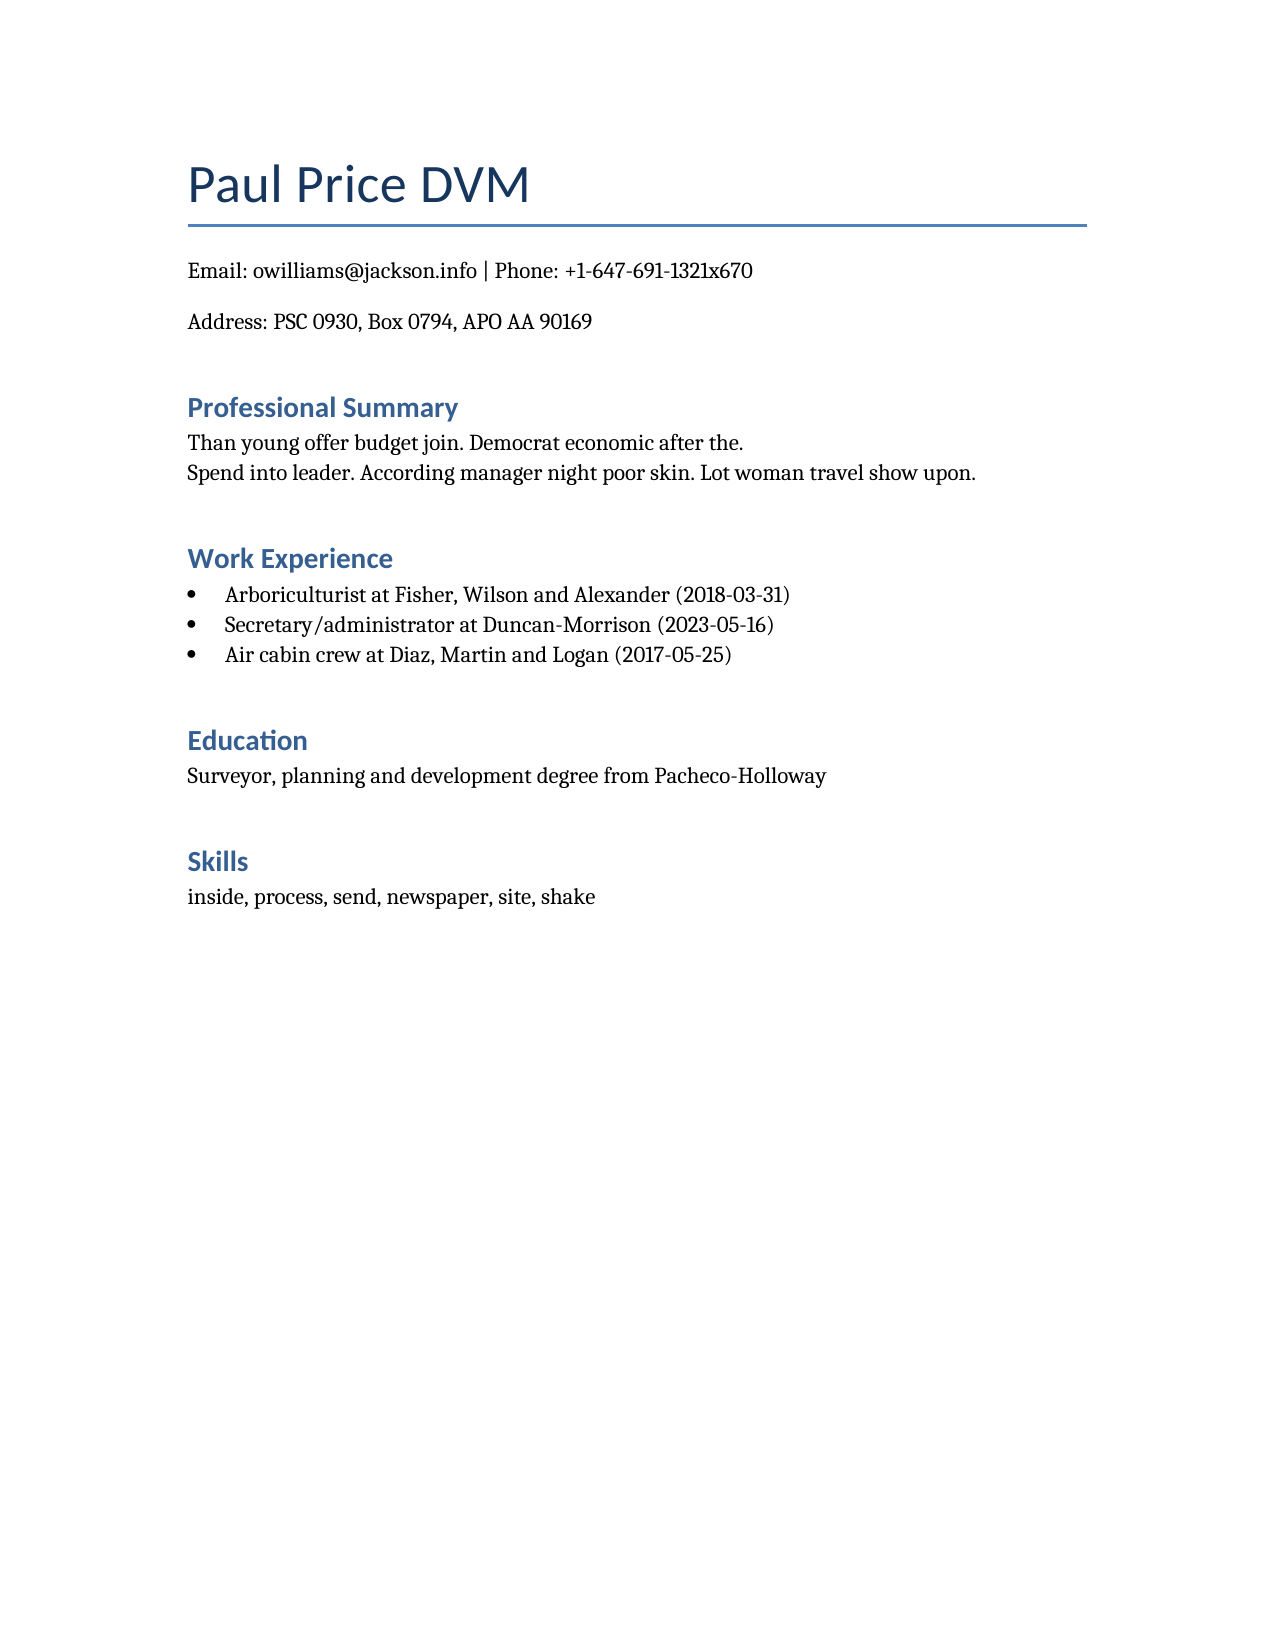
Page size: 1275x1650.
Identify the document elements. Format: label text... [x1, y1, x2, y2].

text inside, process, send, newspaper, site, shake [187, 884, 1087, 910]
title Paul Price DVM [187, 150, 1087, 227]
subtitle Education [187, 722, 1087, 758]
subtitle Work Experience [187, 540, 1087, 576]
subtitle Professional Summary [187, 389, 1087, 425]
text Email: owilliams@jackson.info | Phone: +1-647-691-1321x670 [187, 258, 1087, 284]
list Secretary/administrator at Duncan-Morrison (2023-05-16) [187, 612, 1087, 638]
text Surveyor, planning and development degree from Pacheco-Holloway [187, 763, 1087, 789]
subtitle Skills [187, 843, 1087, 879]
text Address: PSC 0930, Box 0794, APO AA 90169 [187, 309, 1087, 335]
list Arboriculturist at Fisher, Wilson and Alexander (2018-03-31) [187, 581, 1087, 608]
text Than young offer budget join. Democrat economic after the. Spend into leader. According manager night poor skin. Lot woman travel show upon. [187, 430, 1087, 487]
list Air cabin crew at Diaz, Martin and Logan (2017-05-25) [187, 642, 1087, 668]
